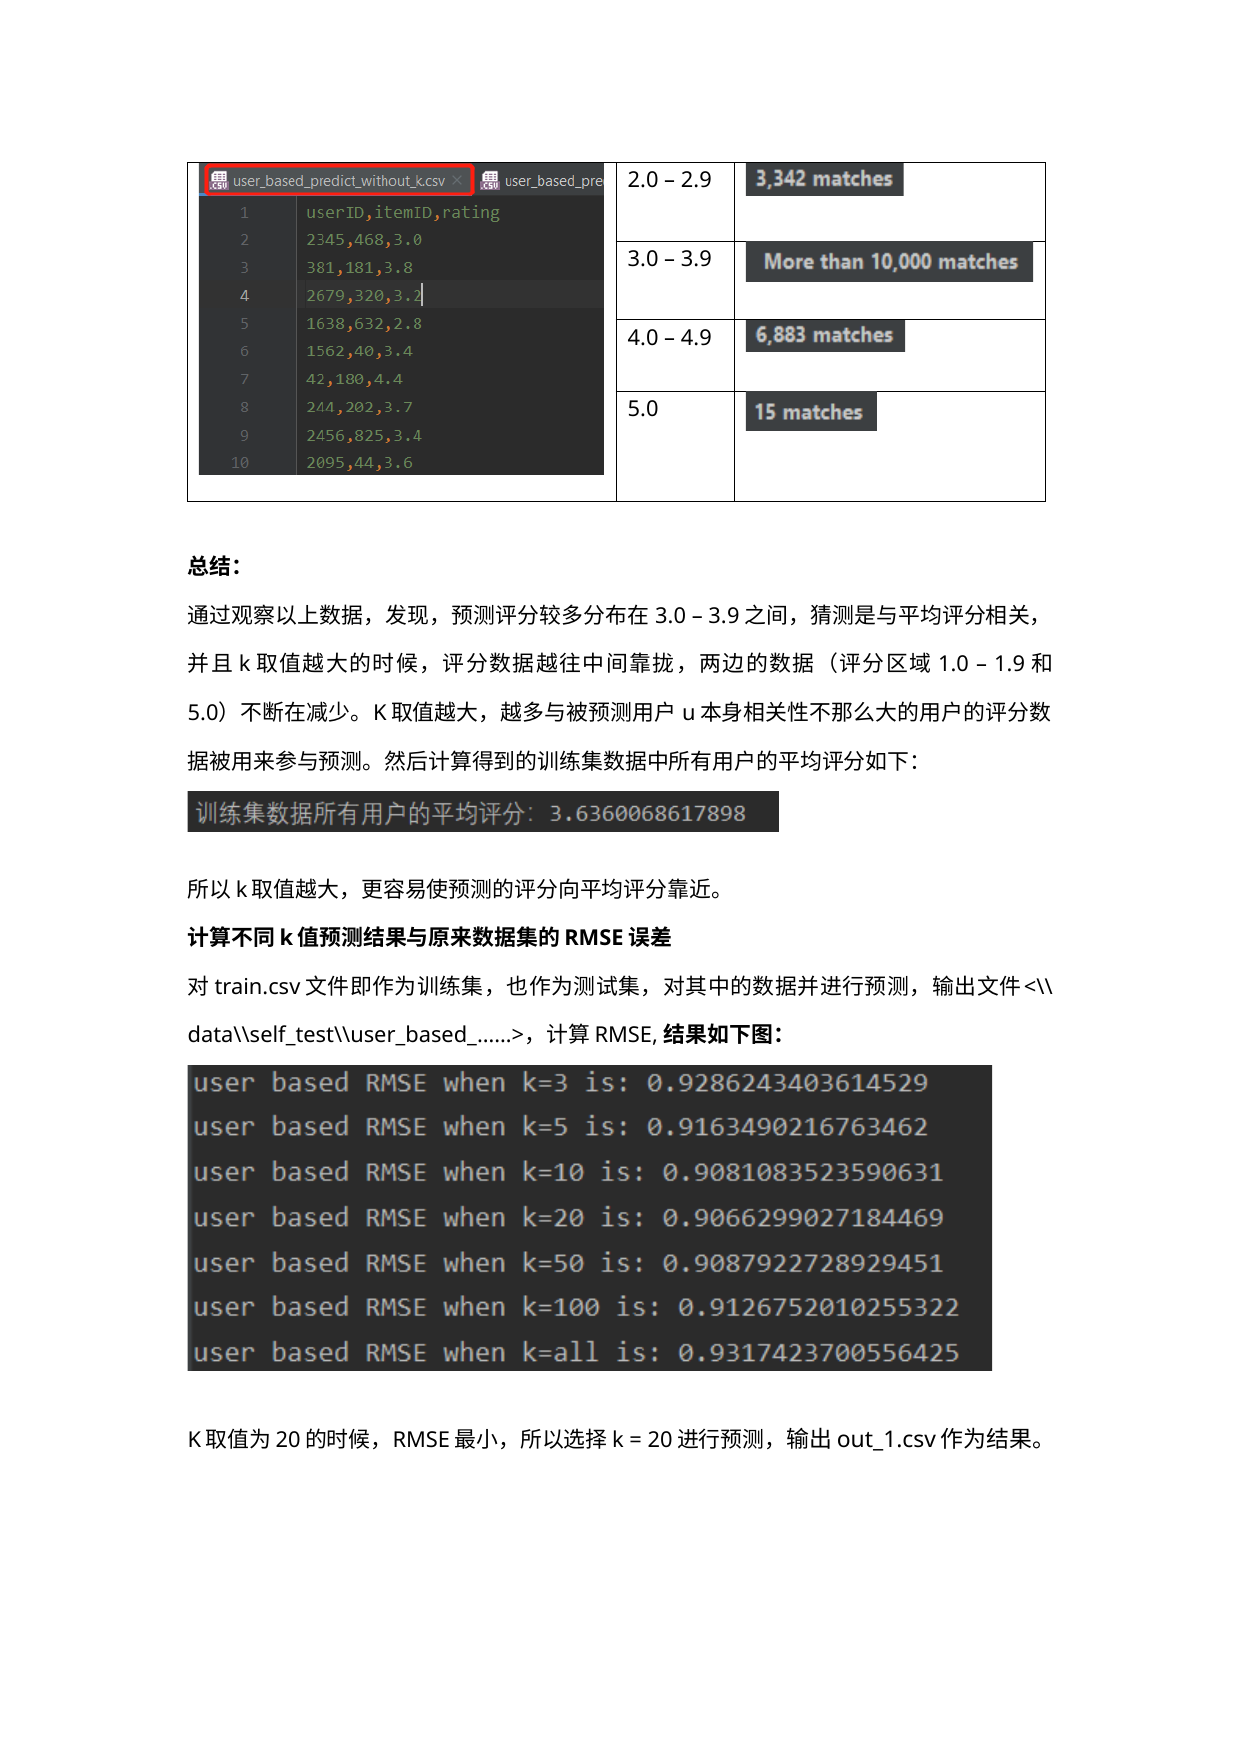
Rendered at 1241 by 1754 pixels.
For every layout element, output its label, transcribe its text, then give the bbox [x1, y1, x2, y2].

text 对train.csv文件即作为训练集，也作为测试集，对其中的数据并进行预测，输出文件<\\data\\self_test\\user_based_……>，计算RMSE, 结果如下图： [187, 968, 1053, 1050]
table_cell 5.0 [617, 392, 734, 501]
text 所以k取值越大，更容易使预测的评分向平均评分靠近。 [187, 872, 1053, 904]
table_cell [735, 163, 1045, 241]
picture [198, 163, 604, 475]
picture [187, 1065, 993, 1371]
picture [745, 320, 905, 352]
text K取值为20的时候，RMSE最小，所以选择k = 20进行预测，输出out_1.csv作为结果。 [187, 1405, 1053, 1470]
text 计算不同k值预测结果与原来数据集的RMSE误差 [187, 920, 1053, 953]
table_cell 3.0 – 3.9 [617, 242, 734, 319]
picture [745, 391, 877, 431]
text 通过观察以上数据，发现，预测评分较多分布在3.0 – 3.9之间，猜测是与平均评分相关，并且k取值越大的时候，评分数据越往中间靠拢，两边的数据（评分区域1.0 – 1.9和5.0）不断在减少。K取值越大，越多与被预测用户u本身相关性不那么大的用户的评分数据被用来参与预测。然后计算得到的训练集数据中所有用户的平均评分如下： [187, 597, 1053, 776]
picture [745, 241, 1034, 282]
table_cell [735, 242, 1045, 319]
table_cell [735, 320, 1045, 391]
text 总结： [187, 549, 1053, 581]
table_cell 4.0 – 4.9 [617, 320, 734, 391]
table_cell 2.0 – 2.9 [617, 163, 734, 241]
picture [187, 791, 779, 832]
table_cell [735, 392, 1045, 501]
picture [745, 163, 904, 196]
